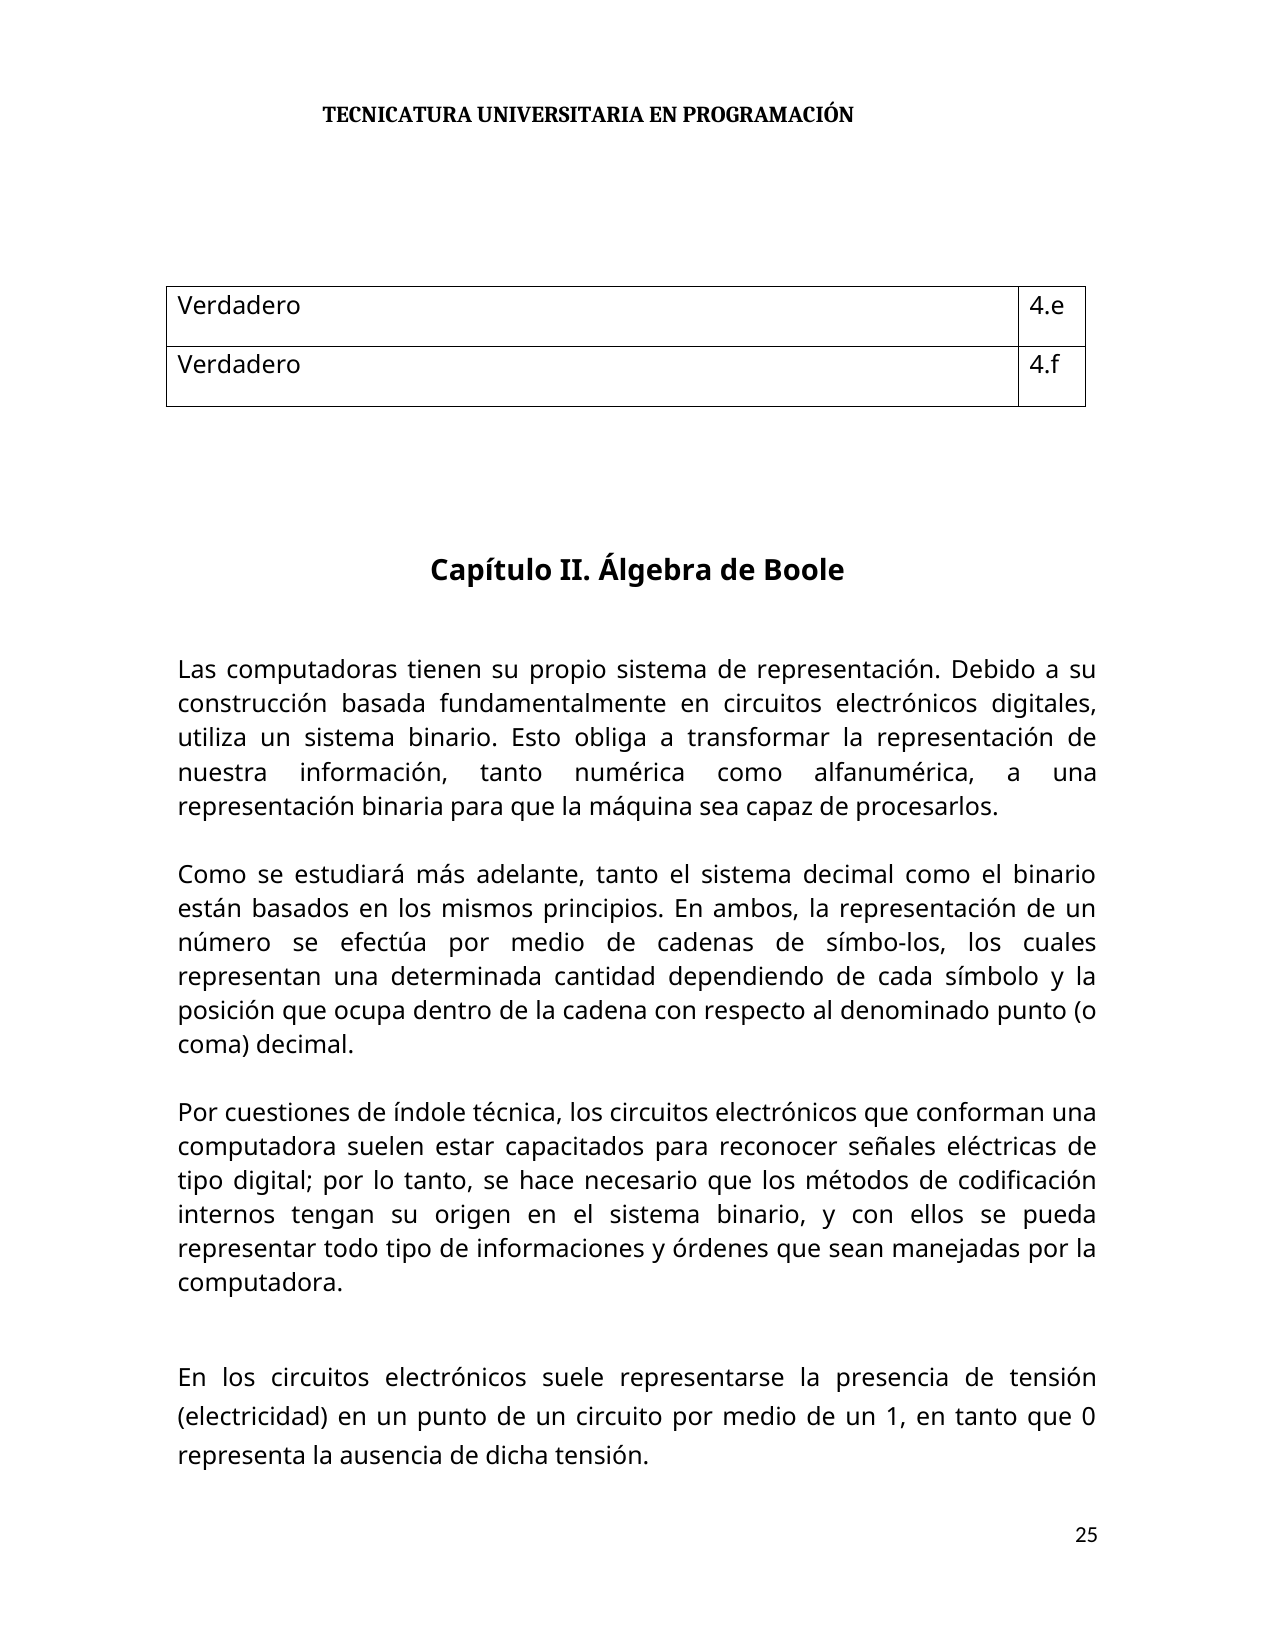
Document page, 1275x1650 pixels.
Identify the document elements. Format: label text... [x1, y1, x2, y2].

table_cell Verdadero [167, 287, 1018, 346]
text En los circuitos electrónicos suele representarse la presencia de tensión (electricidad) en un punto de un circuito por medio de un 1, en tanto que 0 representa la ausencia de dicha tensión. [177, 1359, 1098, 1472]
text Como se estudiará más adelante, tanto el sistema decimal como el binario están basados en los mismos principios. En ambos, la representación de un número se efectúa por medio de cadenas de símbo-los, los cuales representan una determinada cantidad dependiendo de cada símbolo y la posición que ocupa dentro de la cadena con respecto al denominado punto (o coma) decimal. [177, 856, 1098, 1061]
subtitle Capítulo II. Álgebra de Boole [177, 549, 1098, 589]
text Las computadoras tienen su propio sistema de representación. Debido a su construcción basada fundamentalmente en circuitos electrónicos digitales, utiliza un sistema binario. Esto obliga a transformar la representación de nuestra información, tanto numérica como alfanumérica, a una representación binaria para que la máquina sea capaz de procesarlos. [177, 652, 1098, 822]
table_cell Verdadero [167, 347, 1018, 406]
table_cell 4.f [1019, 347, 1085, 406]
table_cell 4.e [1019, 287, 1085, 346]
